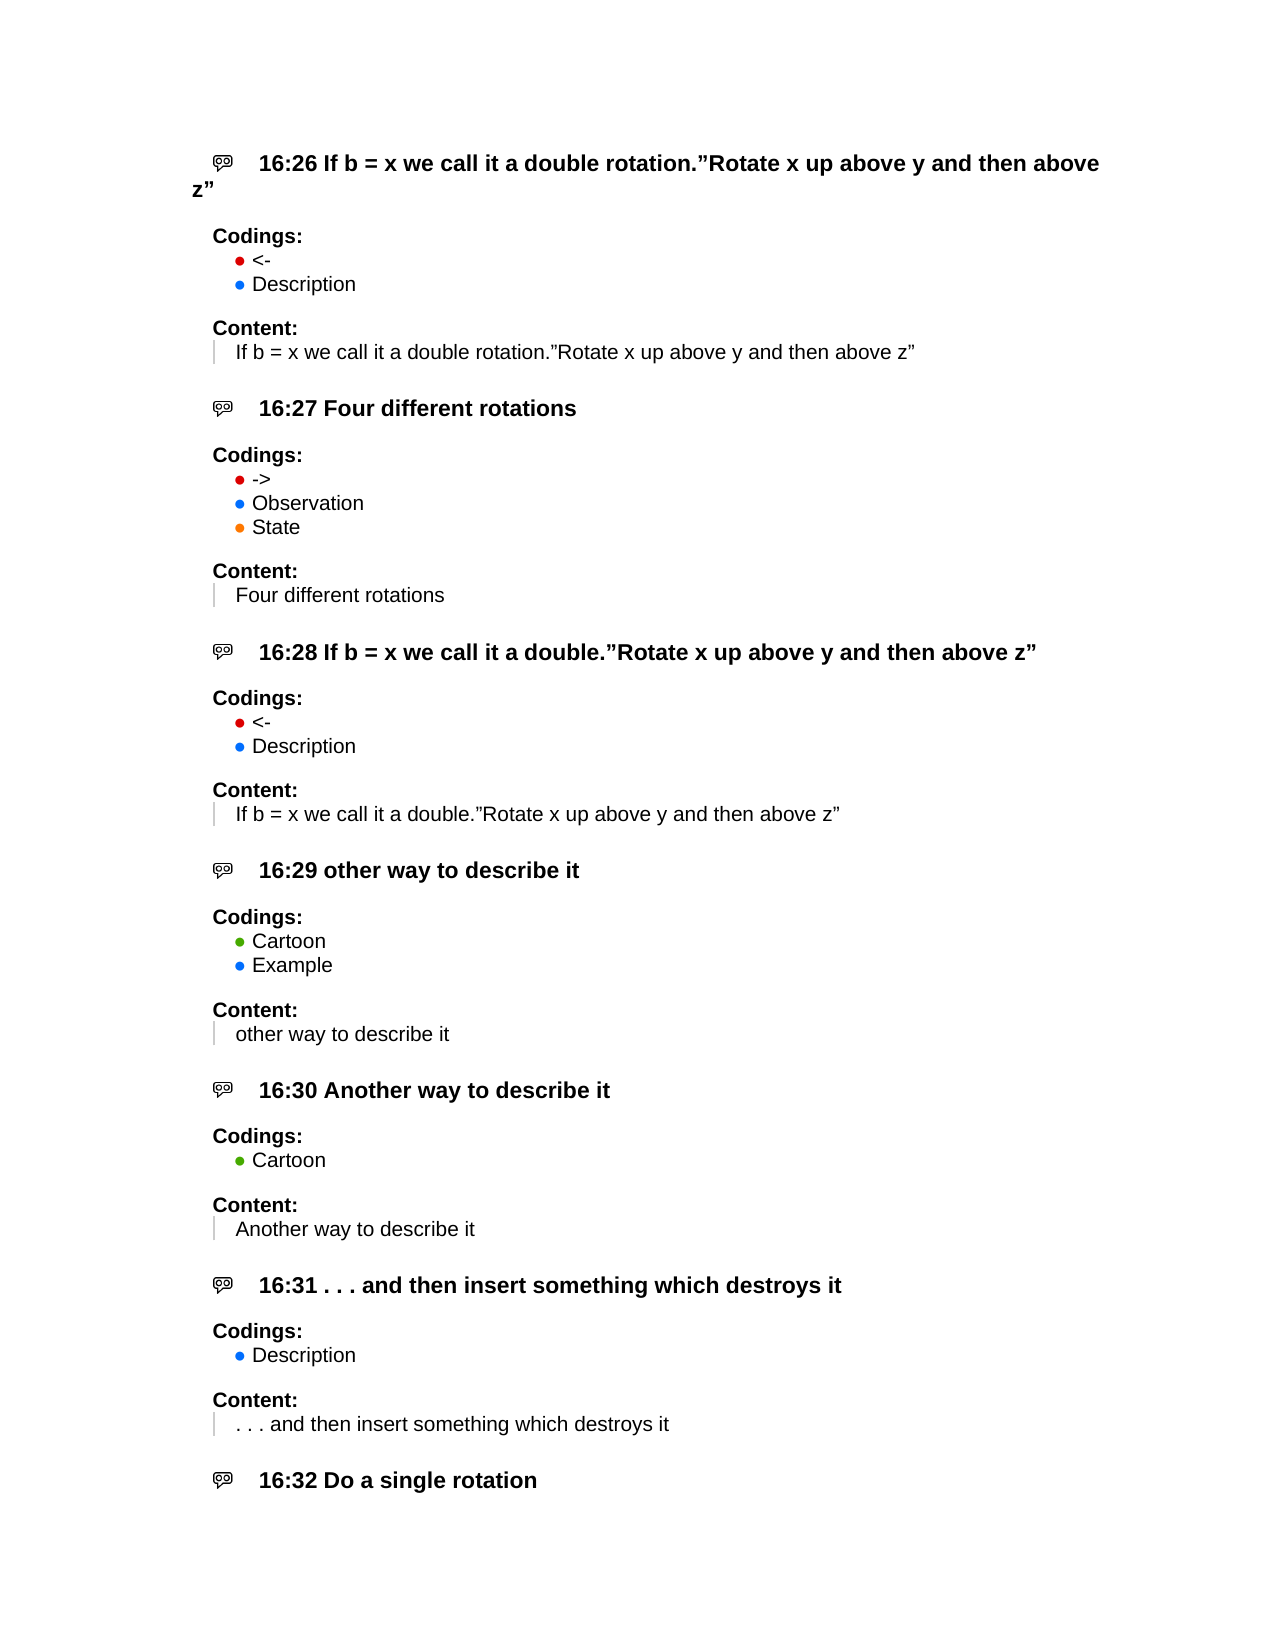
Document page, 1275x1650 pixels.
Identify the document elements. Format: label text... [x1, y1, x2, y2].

subtitle 16:30 Another way to describe it [192, 1077, 1125, 1103]
text Content: [212, 316, 1125, 340]
text Codings: [212, 686, 1125, 709]
picture [210, 1468, 234, 1489]
text Content: [212, 559, 1125, 583]
text Content: [212, 1192, 1125, 1216]
text ● Description [233, 1343, 1125, 1367]
subtitle 16:29 other way to describe it [192, 857, 1125, 884]
picture [210, 151, 234, 172]
text Codings: [212, 1124, 1125, 1148]
text ● Cartoon ● Example [233, 929, 1125, 977]
picture [210, 397, 234, 417]
text . . . and then insert something which destroys it [215, 1412, 1125, 1436]
picture [210, 859, 234, 879]
text Content: [212, 997, 1125, 1021]
subtitle 16:26 If b = x we call it a double rotation.”Rotate x up above y and then above z” [192, 150, 1125, 203]
subtitle 16:32 Do a single rotation [192, 1467, 1125, 1493]
subtitle 16:27 Four different rotations [192, 395, 1125, 422]
text Codings: [212, 443, 1125, 467]
picture [210, 1078, 234, 1098]
picture [210, 1273, 234, 1294]
text ● <- ● Description [233, 247, 1125, 295]
text Codings: [212, 905, 1125, 929]
text ● <- ● Description [233, 709, 1125, 757]
text ● Cartoon [233, 1148, 1125, 1172]
text ● -> ● Observation ● State [233, 467, 1125, 538]
subtitle 16:31 . . . and then insert something which destroys it [192, 1272, 1125, 1298]
text Four different rotations [215, 583, 1125, 607]
picture [210, 640, 234, 660]
subtitle 16:28 If b = x we call it a double.”Rotate x up above y and then above z” [192, 638, 1125, 665]
text Another way to describe it [215, 1216, 1125, 1240]
text Content: [212, 778, 1125, 802]
text Codings: [212, 223, 1125, 247]
text other way to describe it [215, 1021, 1125, 1045]
text If b = x we call it a double.”Rotate x up above y and then above z” [215, 802, 1125, 826]
text Codings: [212, 1319, 1125, 1343]
text If b = x we call it a double rotation.”Rotate x up above y and then above z” [215, 340, 1125, 364]
text Content: [212, 1388, 1125, 1412]
